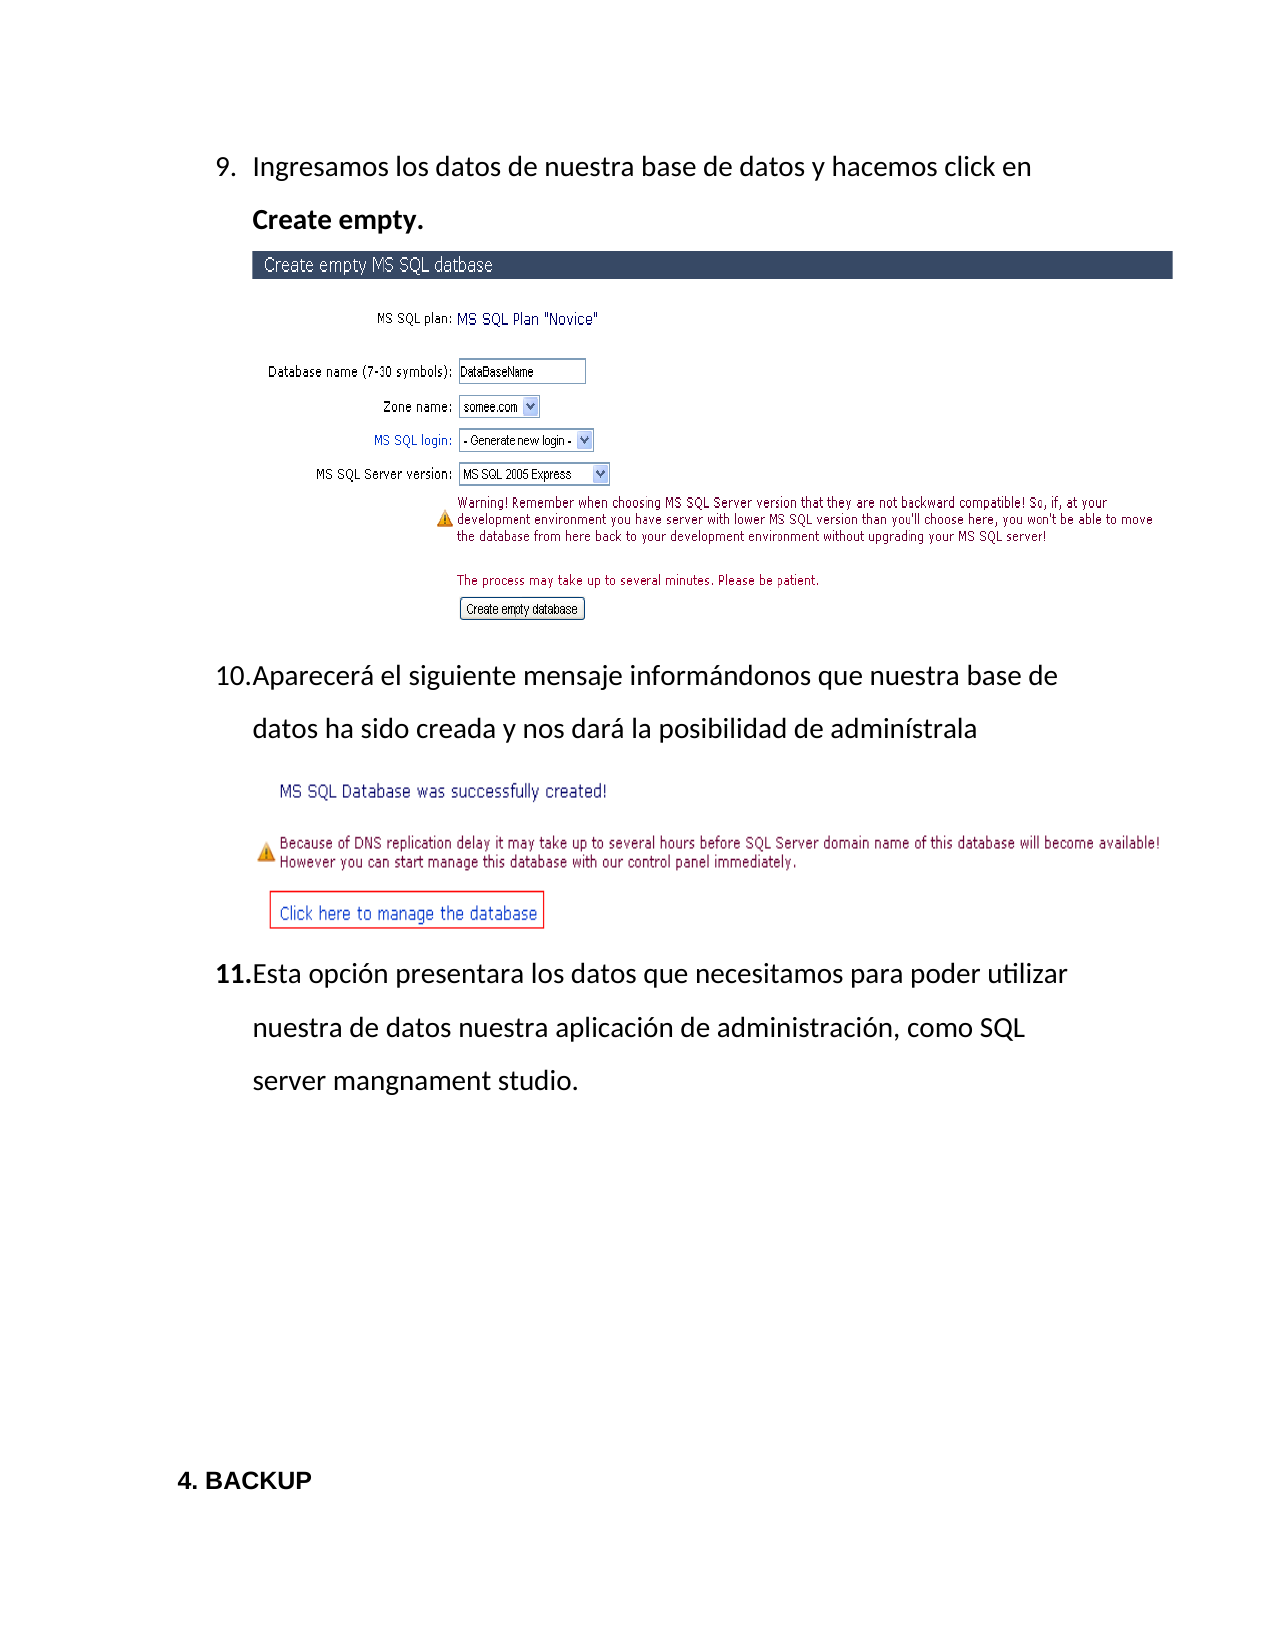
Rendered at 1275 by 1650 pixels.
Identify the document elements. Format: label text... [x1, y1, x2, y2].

picture [252, 251, 1173, 643]
list Esta opción presentara los datos que necesitamos para poder utilizar nuestra de datos nuestra aplicación de administración, como SQL server mangnament studio. [215, 956, 1098, 1098]
text 4. BACKUP [177, 1466, 1098, 1494]
picture [252, 760, 1173, 942]
